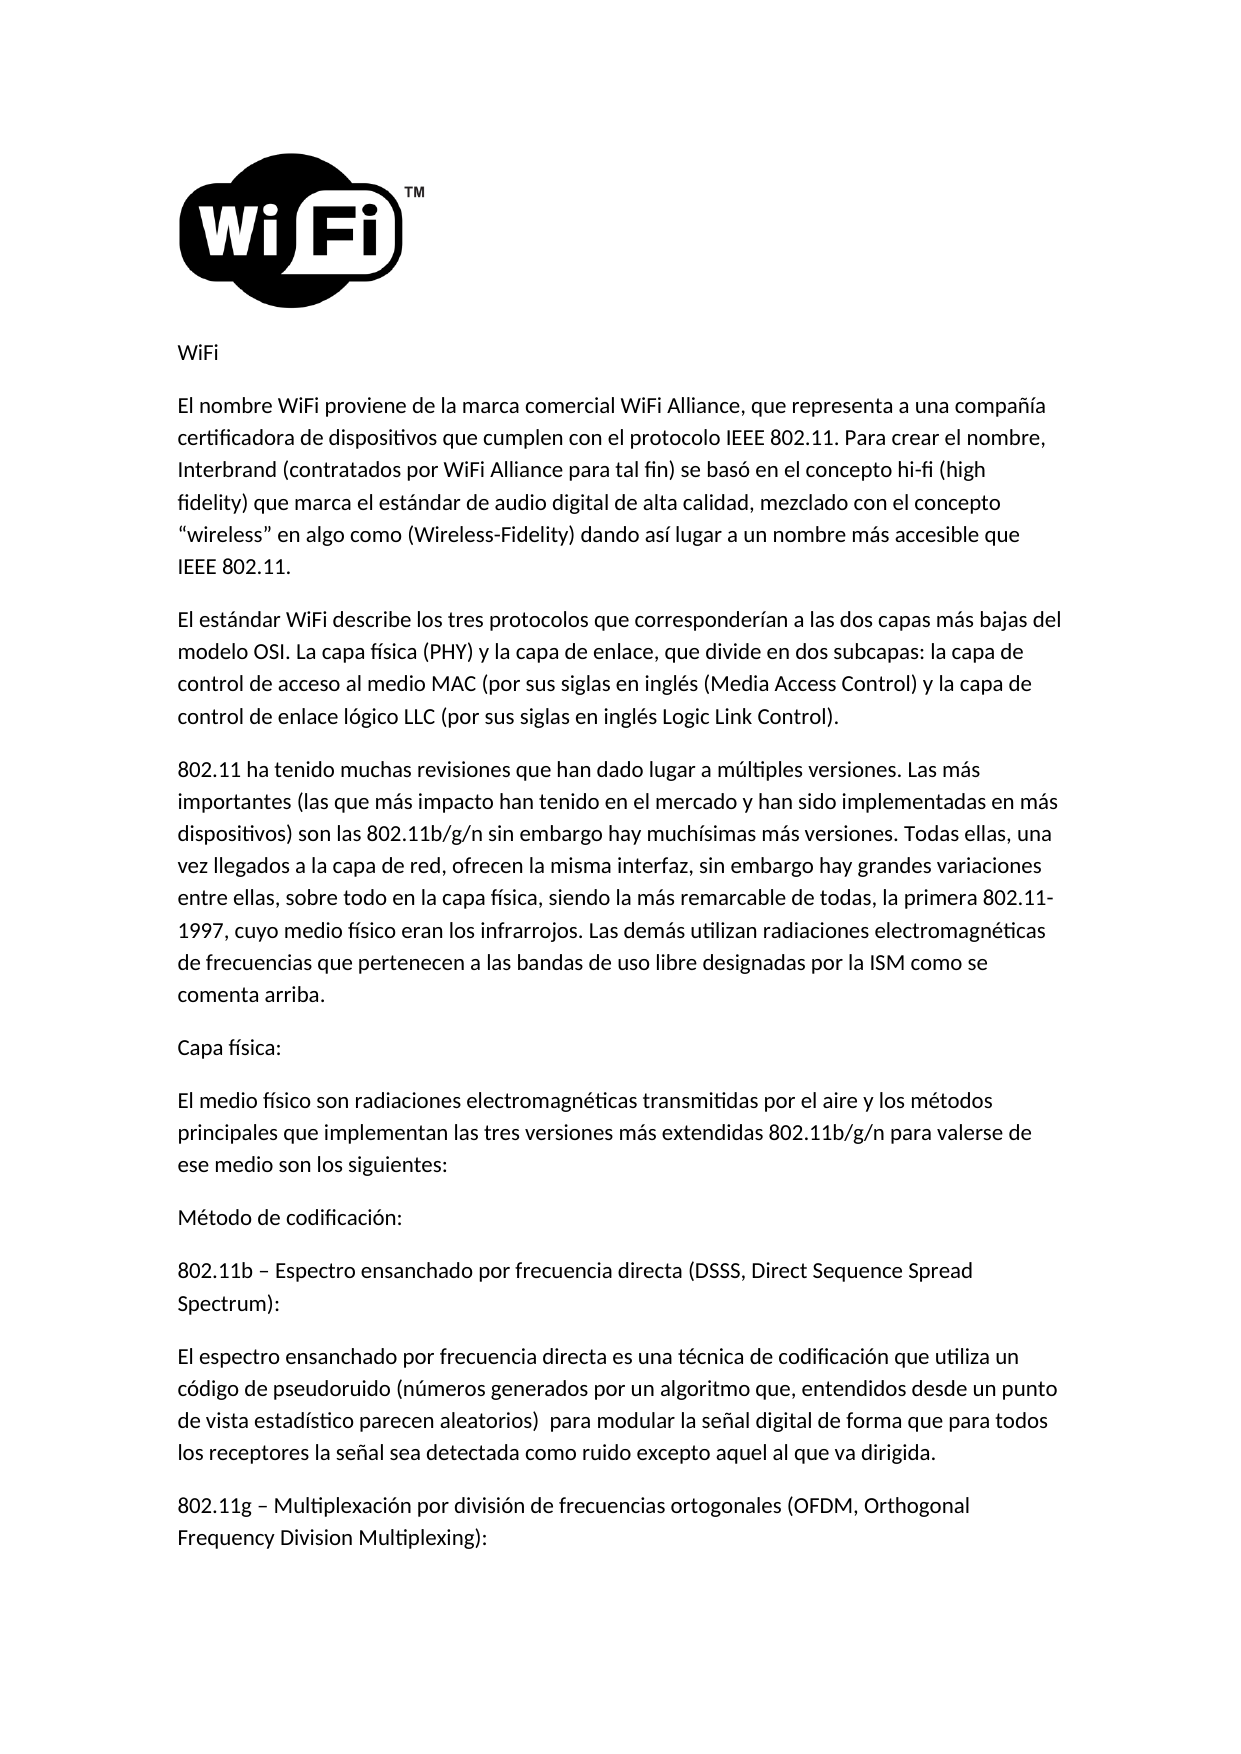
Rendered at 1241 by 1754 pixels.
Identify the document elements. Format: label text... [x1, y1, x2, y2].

text Capa física: [177, 1033, 1063, 1061]
picture [177, 147, 426, 314]
text WiFi [177, 338, 1063, 366]
text 802.11 ha tenido muchas revisiones que han dado lugar a múltiples versiones. Las más importantes (las que más impacto han tenido en el mercado y han sido implementadas en más dispositivos) son las 802.11b/g/n sin embargo hay muchísimas más versiones. Todas ellas, una vez llegados a la capa de red, ofrecen la misma interfaz, sin embargo hay grandes variaciones entre ellas, sobre todo en la capa física, siendo la más remarcable de todas, la primera 802.11-1997, cuyo medio físico eran los infrarrojos. Las demás utilizan radiaciones electromagnéticas de frecuencias que pertenecen a las bandas de uso libre designadas por la ISM como se comenta arriba. [177, 755, 1063, 1008]
text 802.11g – Multiplexación por división de frecuencias ortogonales (OFDM, Orthogonal Frequency Division Multiplexing): [177, 1491, 1063, 1552]
text El espectro ensanchado por frecuencia directa es una técnica de codificación que utiliza un código de pseudoruido (números generados por un algoritmo que, entendidos desde un punto de vista estadístico parecen aleatorios) para modular la señal digital de forma que para todos los receptores la señal sea detectada como ruido excepto aquel al que va dirigida. [177, 1342, 1063, 1466]
text El medio físico son radiaciones electromagnéticas transmitidas por el aire y los métodos principales que implementan las tres versiones más extendidas 802.11b/g/n para valerse de ese medio son los siguientes: [177, 1086, 1063, 1178]
text El nombre WiFi proviene de la marca comercial WiFi Alliance, que representa a una compañía certificadora de dispositivos que cumplen con el protocolo IEEE 802.11. Para crear el nombre, Interbrand (contratados por WiFi Alliance para tal fin) se basó en el concepto hi-fi (high fidelity) que marca el estándar de audio digital de alta calidad, mezclado con el concepto “wireless” en algo como (Wireless-Fidelity) dando así lugar a un nombre más accesible que IEEE 802.11. [177, 391, 1063, 580]
text El estándar WiFi describe los tres protocolos que corresponderían a las dos capas más bajas del modelo OSI. La capa física (PHY) y la capa de enlace, que divide en dos subcapas: la capa de control de acceso al medio MAC (por sus siglas en inglés (Media Access Control) y la capa de control de enlace lógico LLC (por sus siglas en inglés Logic Link Control). [177, 605, 1063, 730]
text Método de codificación: [177, 1203, 1063, 1232]
text 802.11b – Espectro ensanchado por frecuencia directa (DSSS, Direct Sequence Spread Spectrum): [177, 1257, 1063, 1317]
